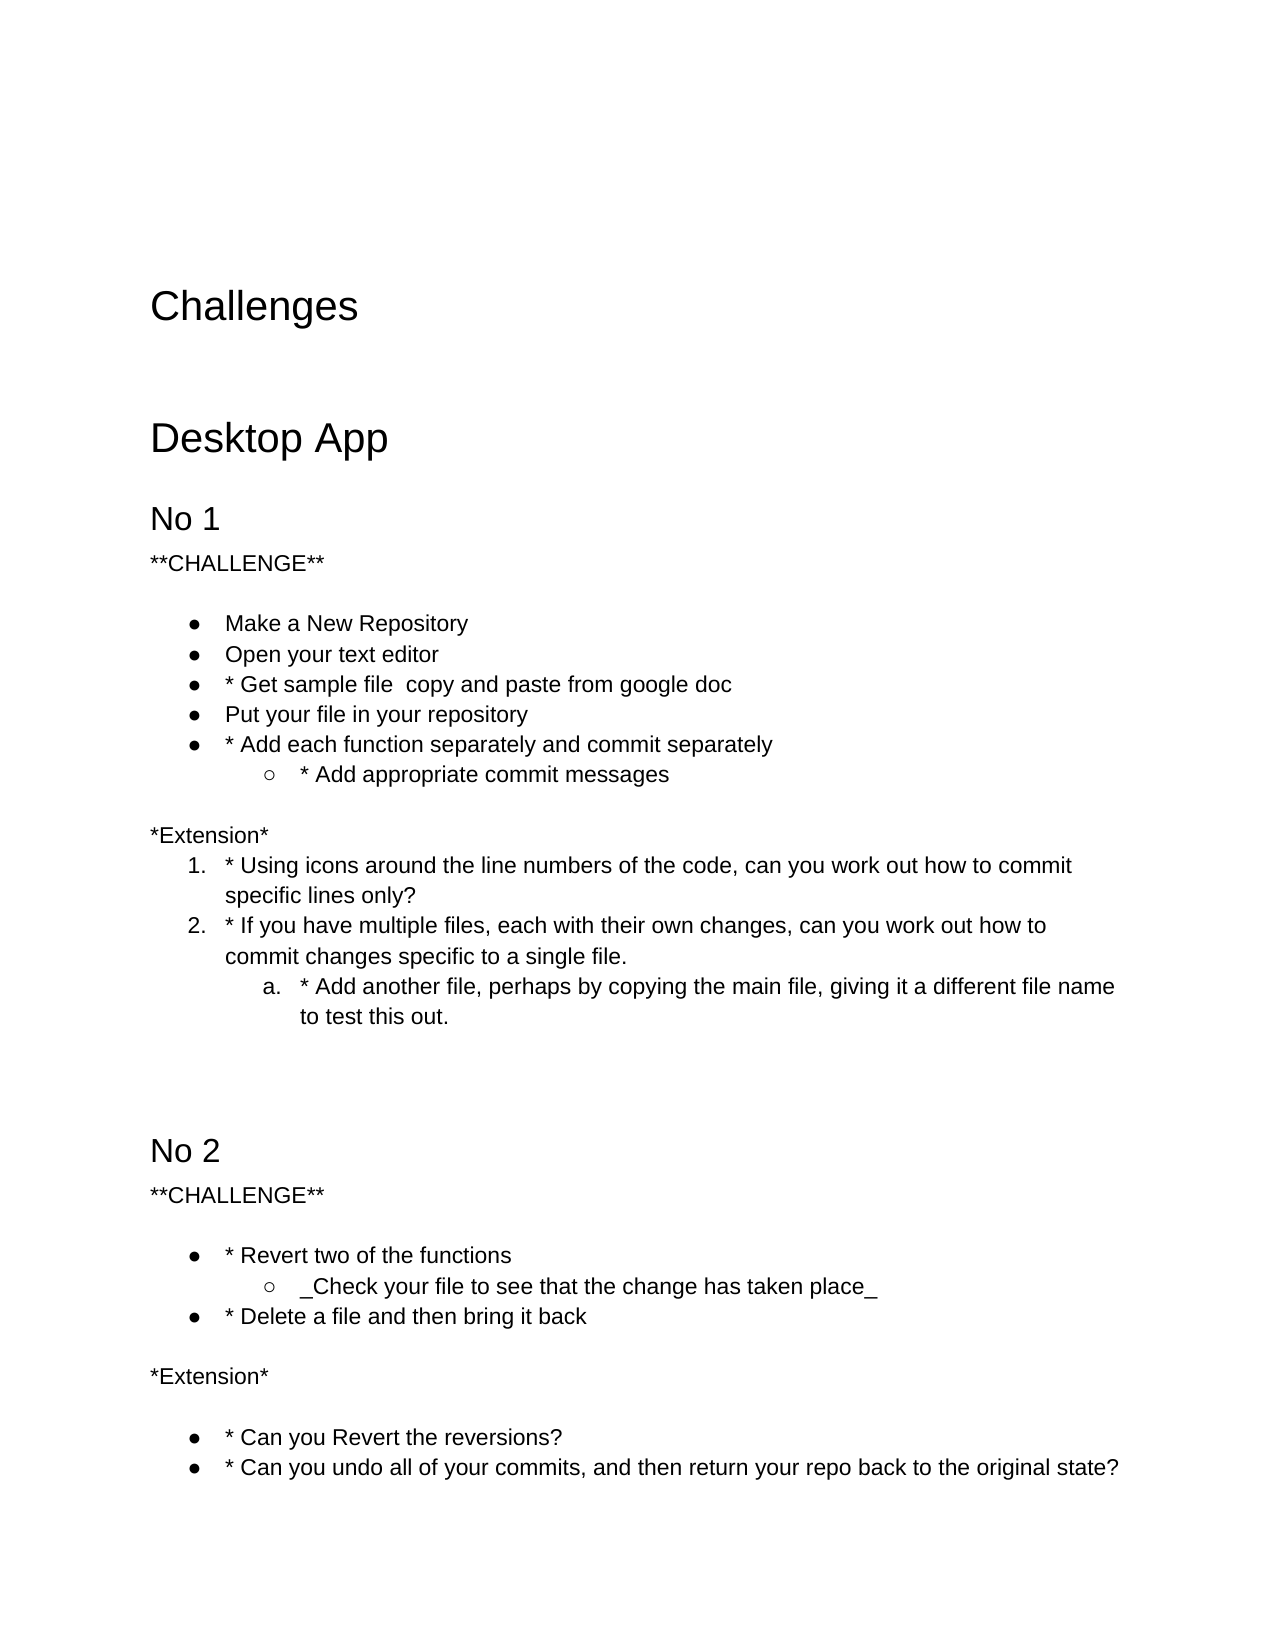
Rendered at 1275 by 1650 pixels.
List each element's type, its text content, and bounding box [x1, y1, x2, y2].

subtitle Desktop App [150, 413, 1125, 461]
subtitle No 1 [150, 499, 1125, 537]
subtitle Challenges [150, 281, 1125, 329]
list Open your text editor [187, 641, 1125, 667]
text **CHALLENGE** [150, 1182, 1125, 1208]
list * Add appropriate commit messages [262, 761, 1125, 788]
list * Can you Revert the reversions? [187, 1424, 1125, 1450]
text *Extension* [150, 822, 1125, 848]
list * Add each function separately and commit separately [187, 731, 1125, 757]
list * If you have multiple files, each with their own changes, can you work out how to commit changes specific to a single file. [187, 912, 1125, 969]
list Put your file in your repository [187, 701, 1125, 727]
text **CHALLENGE** [150, 550, 1125, 576]
subtitle No 2 [150, 1131, 1125, 1169]
list _Check your file to see that the change has taken place_ [262, 1273, 1125, 1299]
list * Delete a file and then bring it back [187, 1303, 1125, 1329]
list * Get sample file copy and paste from google doc [187, 671, 1125, 697]
list * Using icons around the line numbers of the code, can you work out how to commit specific lines only? [187, 852, 1125, 908]
list * Add another file, perhaps by copying the main file, giving it a different file name to test this out. [262, 973, 1125, 1029]
list * Can you undo all of your commits, and then return your repo back to the original state? [187, 1454, 1125, 1480]
list Make a New Repository [187, 610, 1125, 637]
text *Extension* [150, 1363, 1125, 1390]
list * Revert two of the functions [187, 1242, 1125, 1269]
